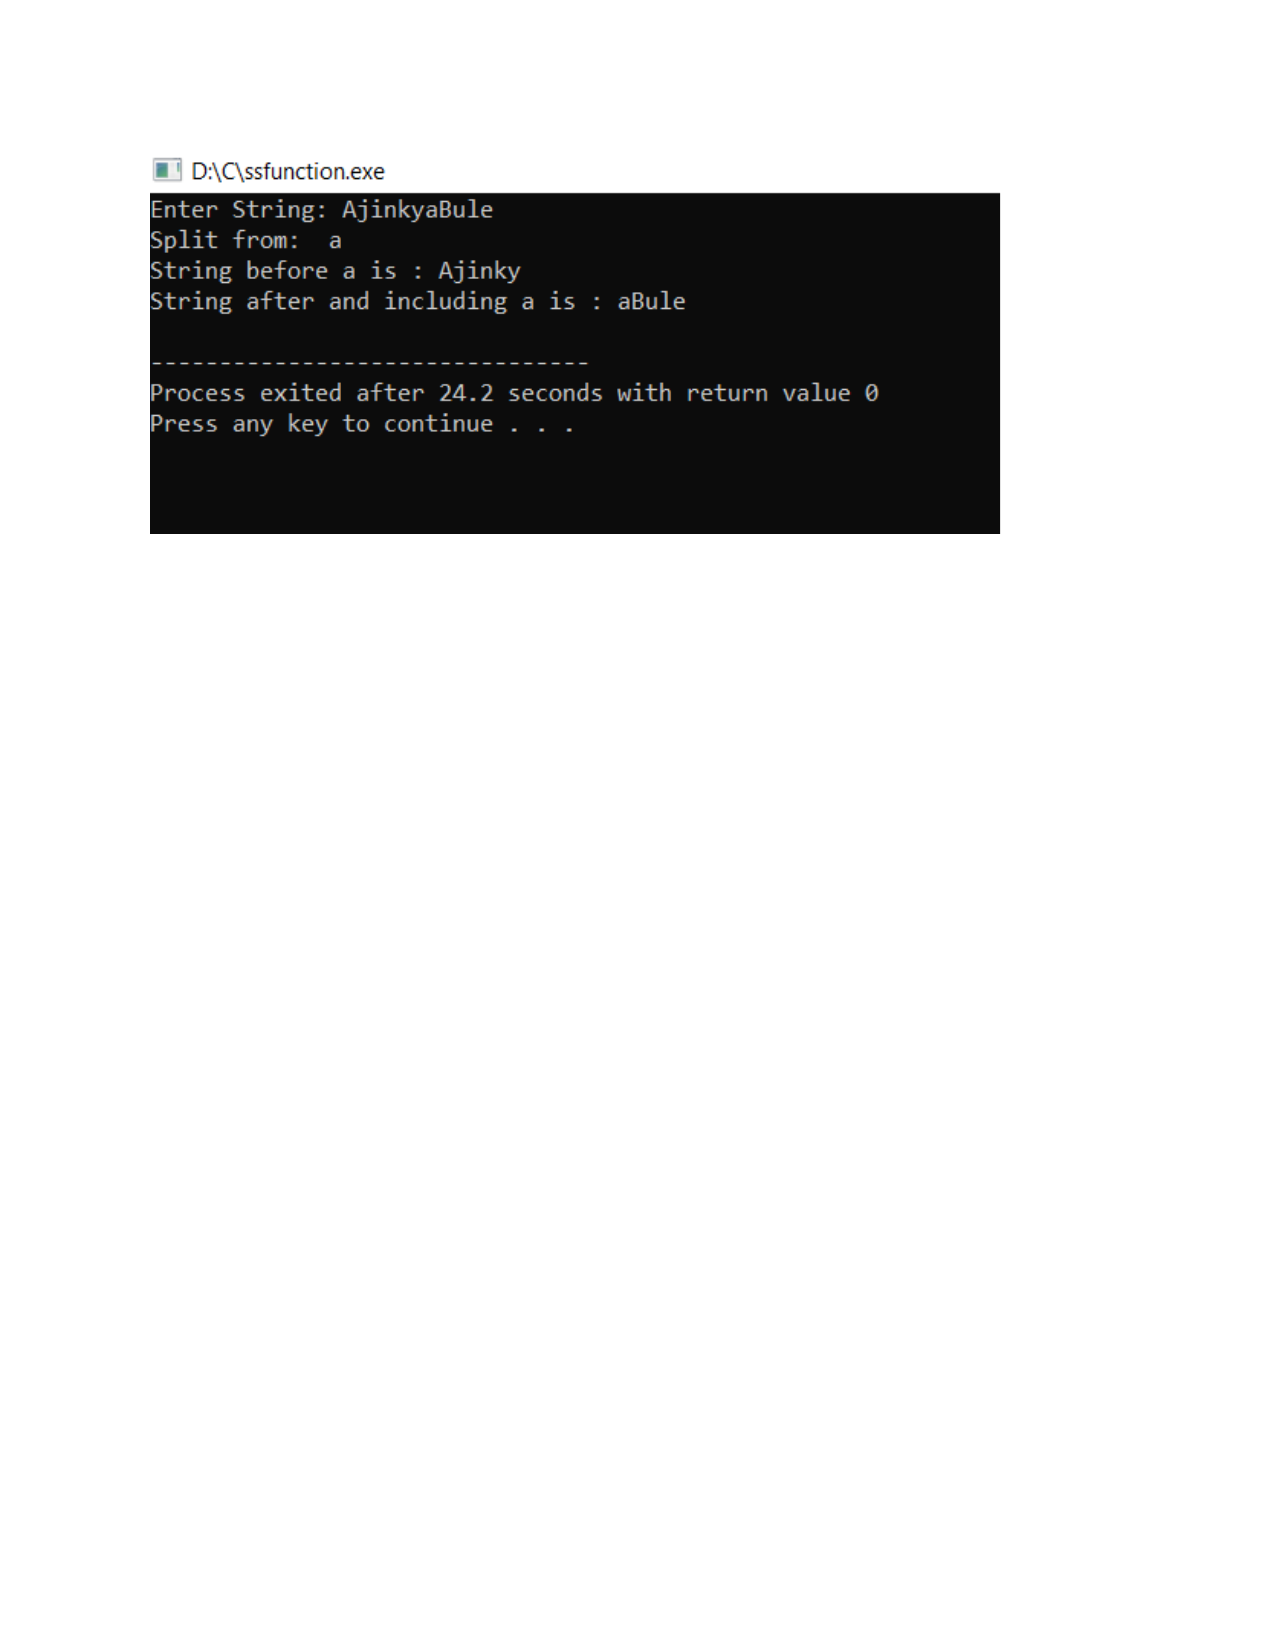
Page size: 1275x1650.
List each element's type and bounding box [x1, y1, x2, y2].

picture [150, 150, 1001, 534]
